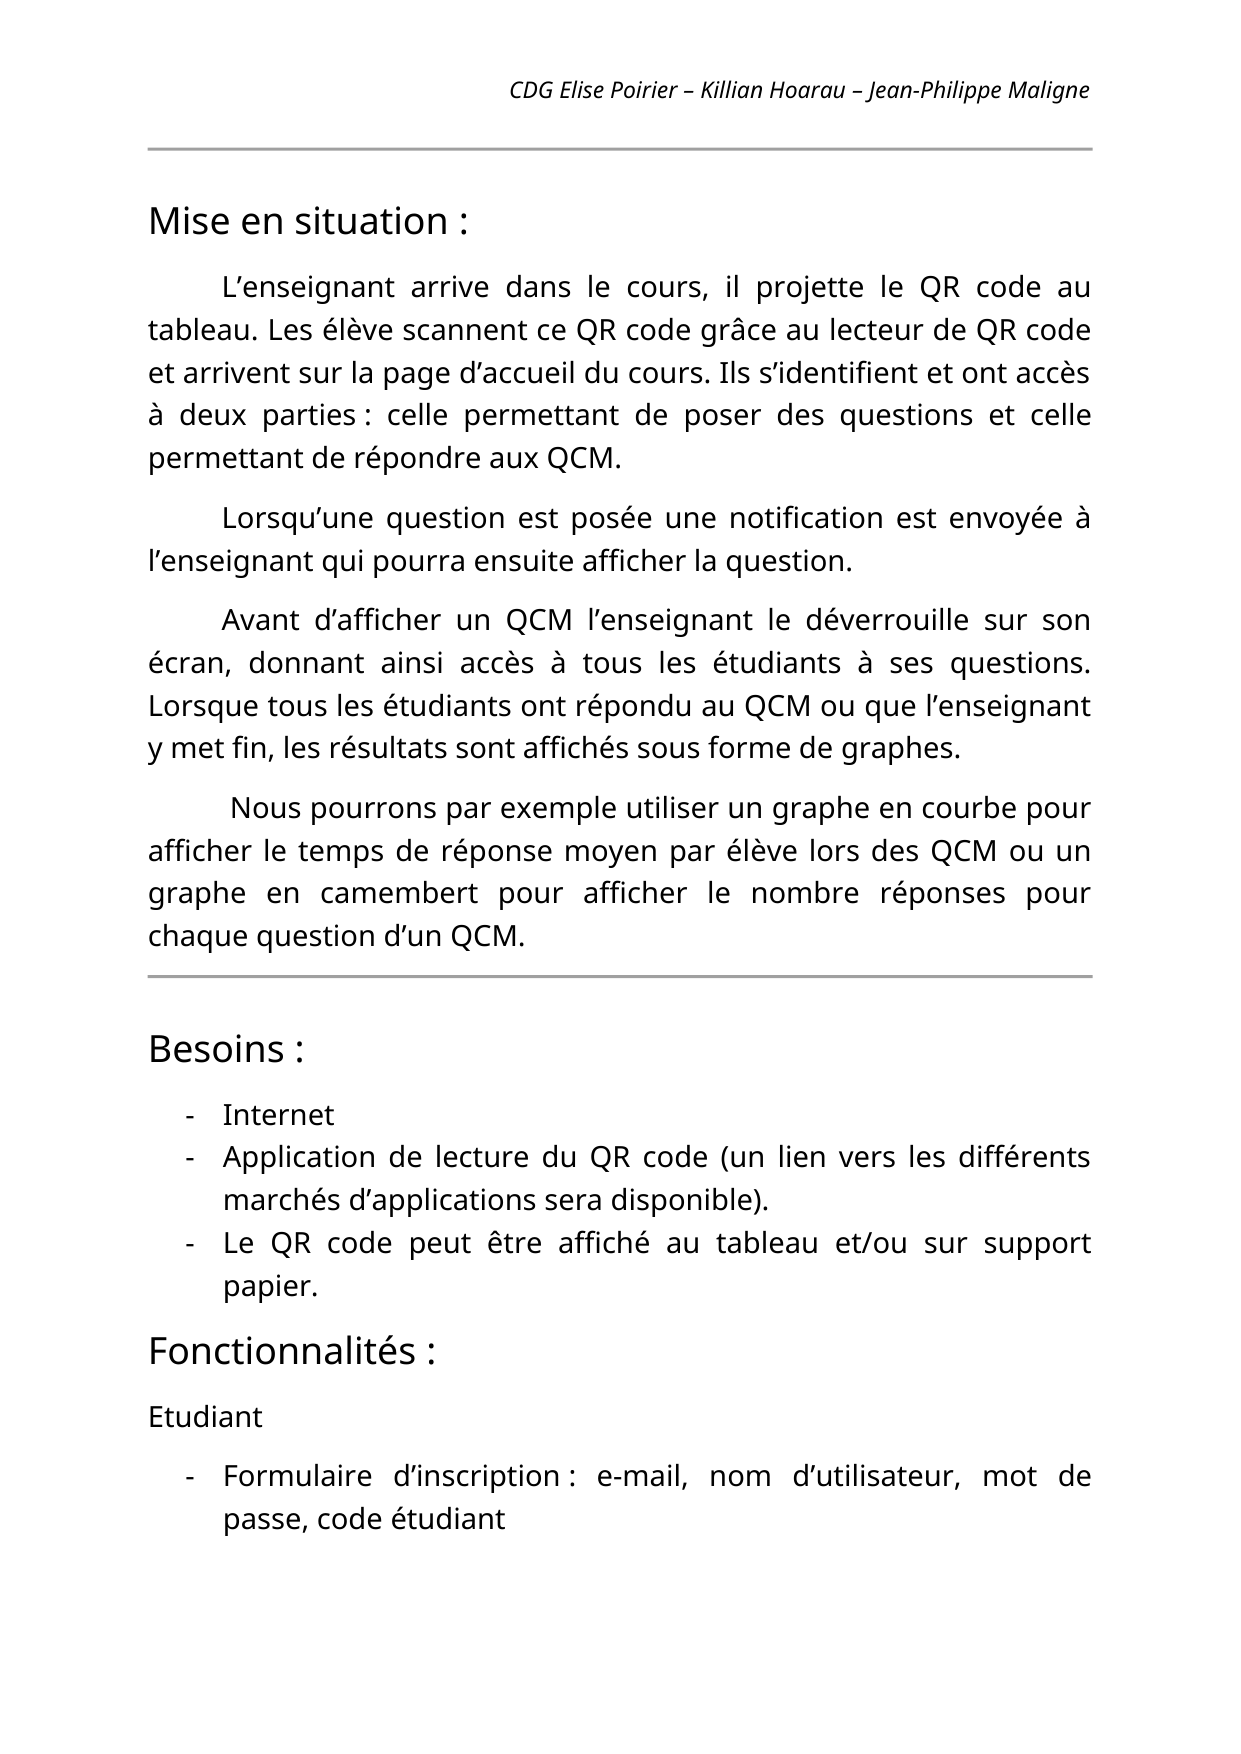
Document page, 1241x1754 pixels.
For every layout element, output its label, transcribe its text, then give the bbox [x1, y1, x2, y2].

list Internet [185, 1094, 1093, 1133]
list Application de lecture du QR code (un lien vers les différents marchés d’applications sera disponible). [185, 1137, 1093, 1219]
list Le QR code peut être affiché au tableau et/ou sur support papier. [185, 1222, 1093, 1305]
text Etudiant [148, 1396, 1093, 1436]
list Formulaire d’inscription : e-mail, nom d’utilisateur, mot de passe, code étudiant [185, 1456, 1093, 1538]
text Fonctionnalités : [148, 1324, 1093, 1376]
text Lorsqu’une question est posée une notification est envoyée à l’enseignant qui pourra ensuite afficher la question. [148, 497, 1093, 579]
text Besoins : [148, 1022, 1093, 1073]
text L’enseignant arrive dans le cours, il projette le QR code au tableau. Les élève scannent ce QR code grâce au lecteur de QR code et arrivent sur la page d’accueil du cours. Ils s’identifient et ont accès à deux parties : celle permettant de poser des questions et celle permettant de répondre aux QCM. [148, 266, 1093, 477]
text Mise en situation : [148, 194, 1093, 246]
text Nous pourrons par exemple utiliser un graphe en courbe pour afficher le temps de réponse moyen par élève lors des QCM ou un graphe en camembert pour afficher le nombre réponses pour chaque question d’un QCM. [148, 787, 1093, 955]
text Avant d’afficher un QCM l’enseignant le déverrouille sur son écran, donnant ainsi accès à tous les étudiants à ses questions. Lorsque tous les étudiants ont répondu au QCM ou que l’enseignant y met fin, les résultats sont affichés sous forme de graphes. [148, 599, 1093, 767]
